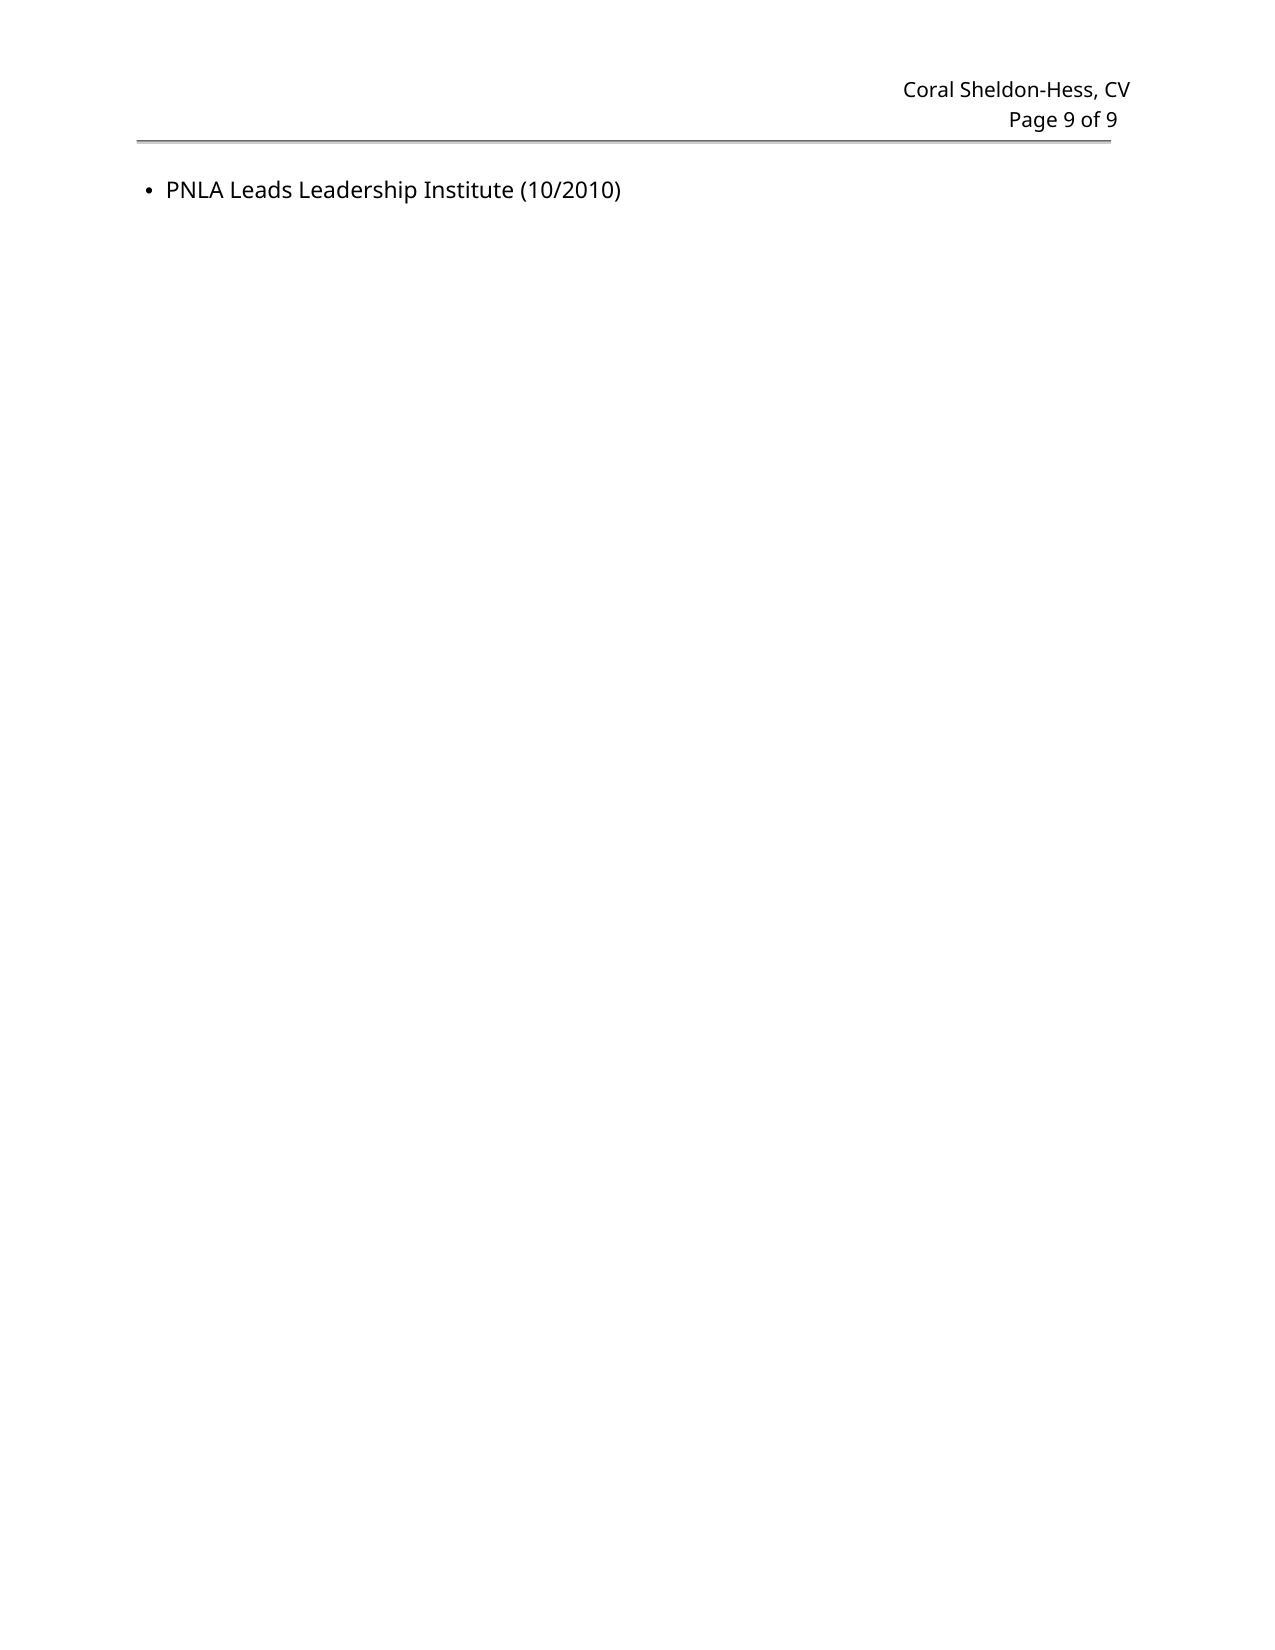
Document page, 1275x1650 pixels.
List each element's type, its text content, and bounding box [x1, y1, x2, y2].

list PNLA Leads Leadership Institute (10/2010) [145, 174, 1147, 206]
picture [136, 140, 1112, 144]
